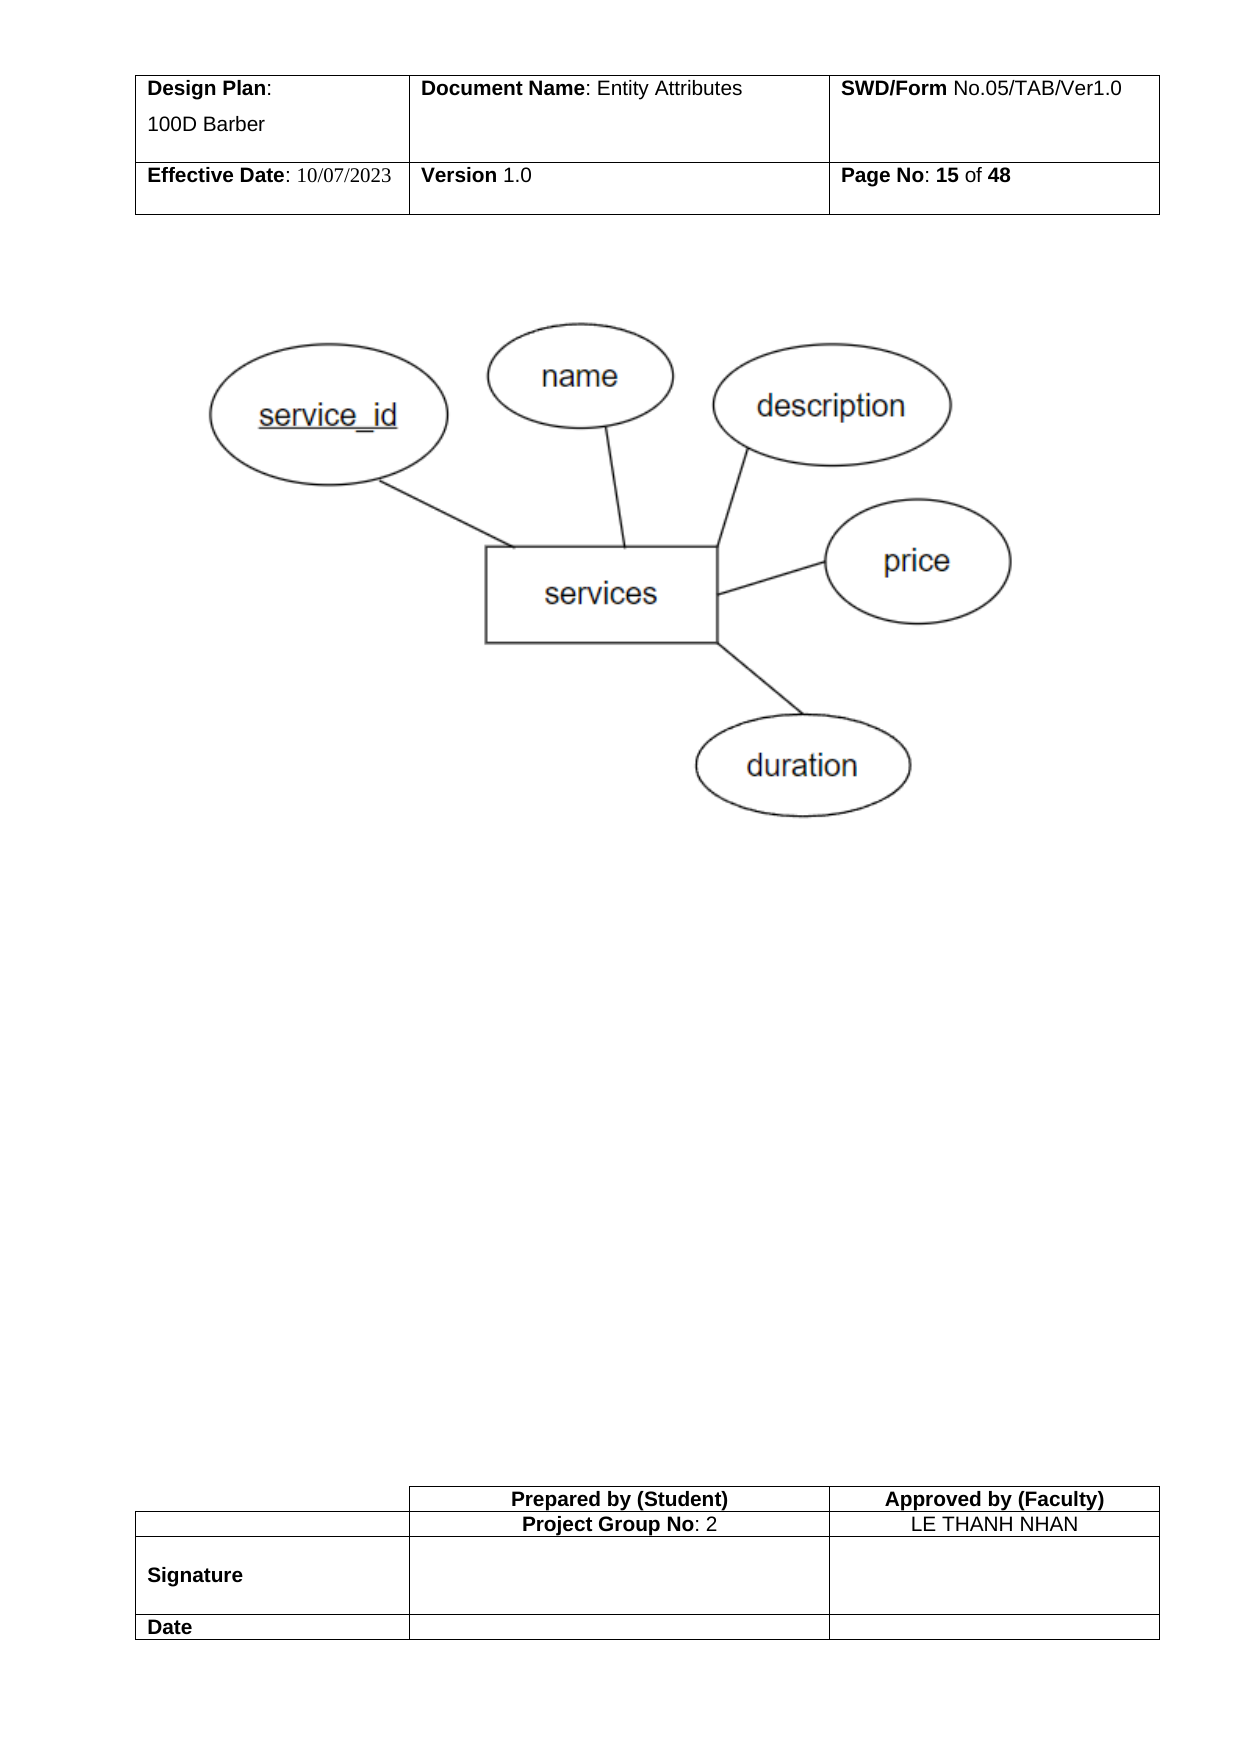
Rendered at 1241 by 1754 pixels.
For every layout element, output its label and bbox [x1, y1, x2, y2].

picture [153, 254, 1087, 850]
